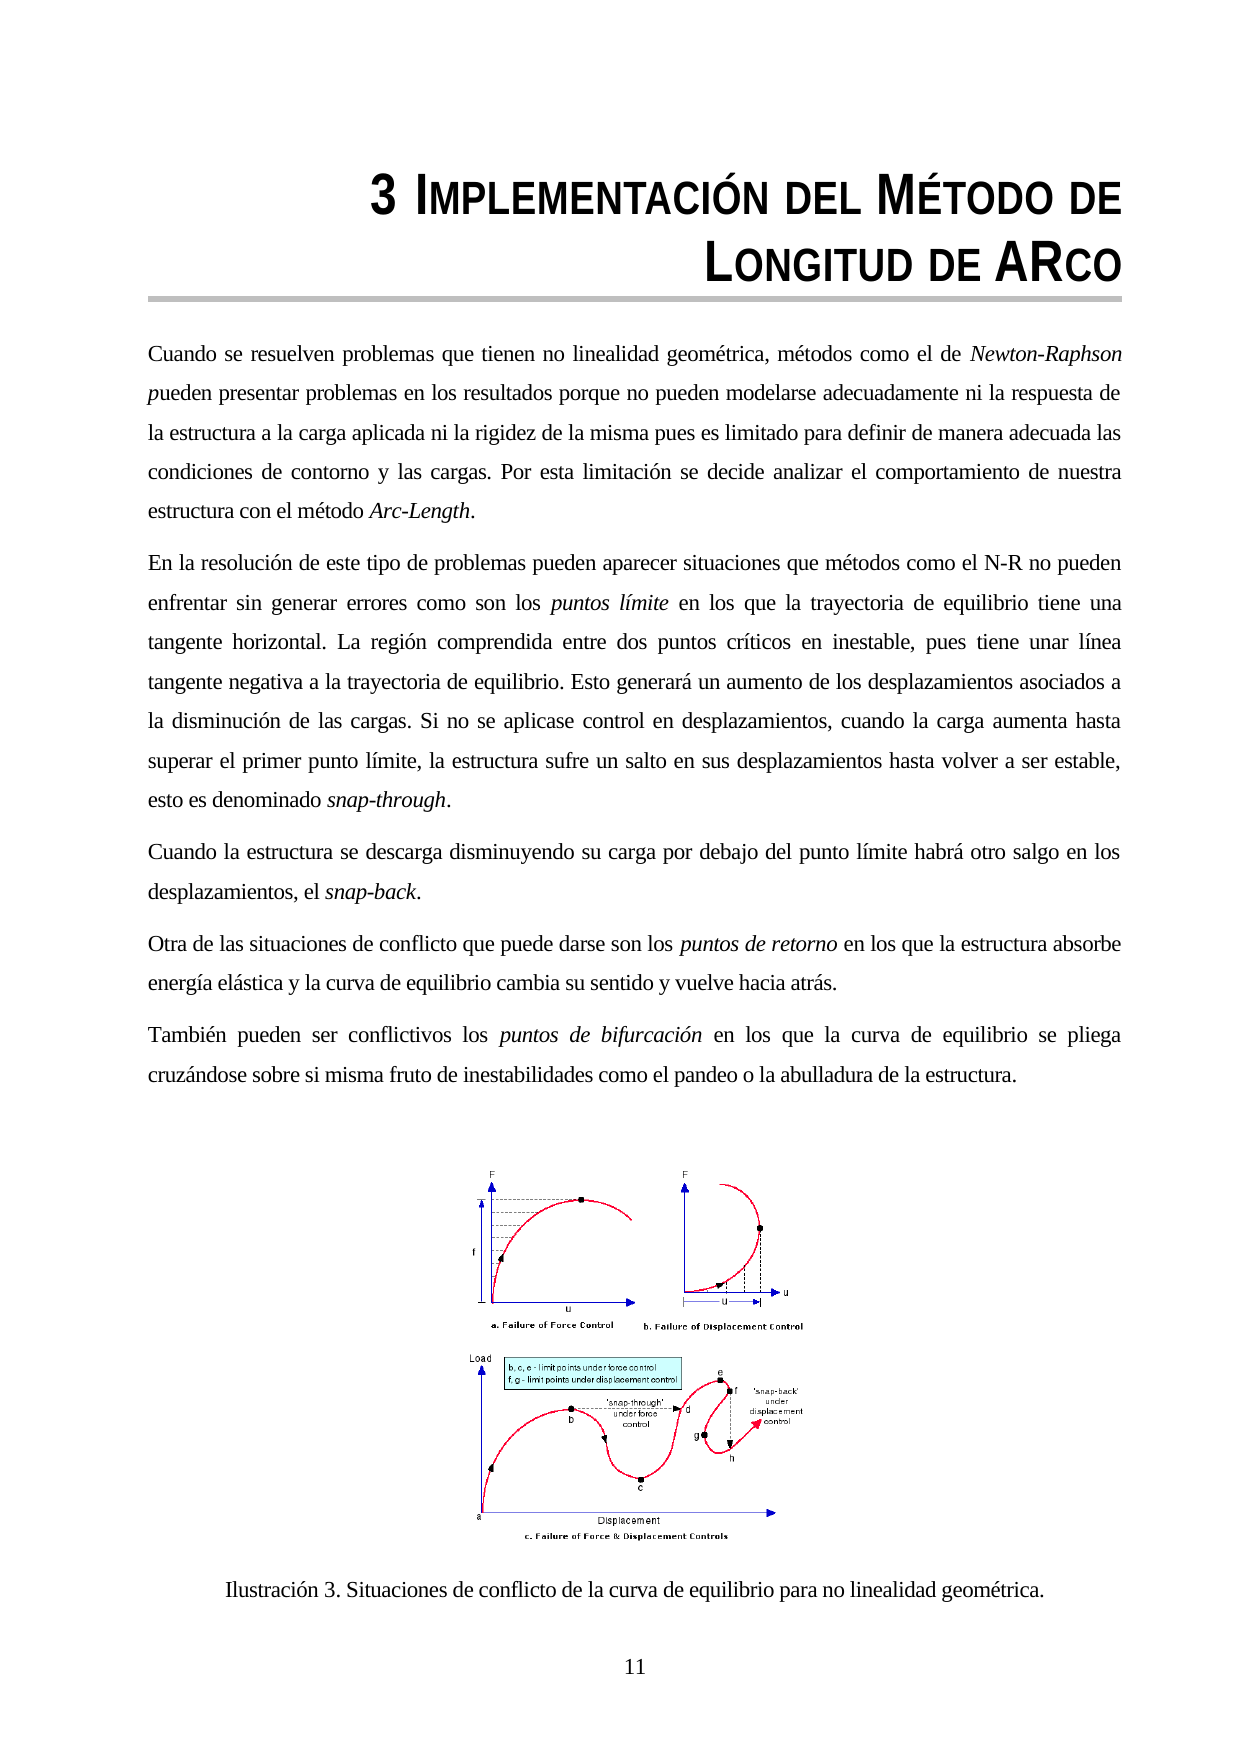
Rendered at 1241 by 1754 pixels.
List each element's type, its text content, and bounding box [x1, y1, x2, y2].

text Otra de las situaciones de conflicto que puede darse son los puntos de retorno en los que la estructura absorbe energía elástica y la curva de equilibrio cambia su sentido y vuelve hacia atrás. [148, 930, 1122, 996]
text También pueden ser conflictivos los puntos de bifurcación en los que la curva de equilibrio se pliega cruzándose sobre si misma fruto de inestabilidades como el pandeo o la abulladura de la estructura. [148, 1021, 1122, 1087]
text En la resolución de este tipo de problemas pueden aparecer situaciones que métodos como el N-R no pueden enfrentar sin generar errores como son los puntos límite en los que la trayectoria de equilibrio tiene una tangente horizontal. La región comprendida entre dos puntos críticos en inestable, pues tiene unar línea tangente negativa a la trayectoria de equilibrio. Esto generará un aumento de los desplazamientos asociados a la disminución de las cargas. Si no se aplicase control en desplazamientos, cuando la carga aumenta hasta superar el primer punto límite, la estructura sufre un salto en sus desplazamientos hasta volver a ser estable, esto es denominado snap-through. [148, 549, 1122, 813]
subtitle Implementación del Método de Longitud de ARco [148, 160, 1122, 296]
text Cuando se resuelven problemas que tienen no linealidad geométrica, métodos como el de Newton-Raphson pueden presentar problemas en los resultados porque no pueden modelarse adecuadamente ni la respuesta de la estructura a la carga aplicada ni la rigidez de la misma pues es limitado para definir de manera adecuada las condiciones de contorno y las cargas. Por esta limitación se decide analizar el comportamiento de nuestra estructura con el método Arc-Length. [148, 339, 1122, 524]
picture [460, 1164, 809, 1551]
text Cuando la estructura se descarga disminuyendo su carga por debajo del punto límite habrá otro salgo en los desplazamientos, el snap-back. [148, 838, 1122, 904]
